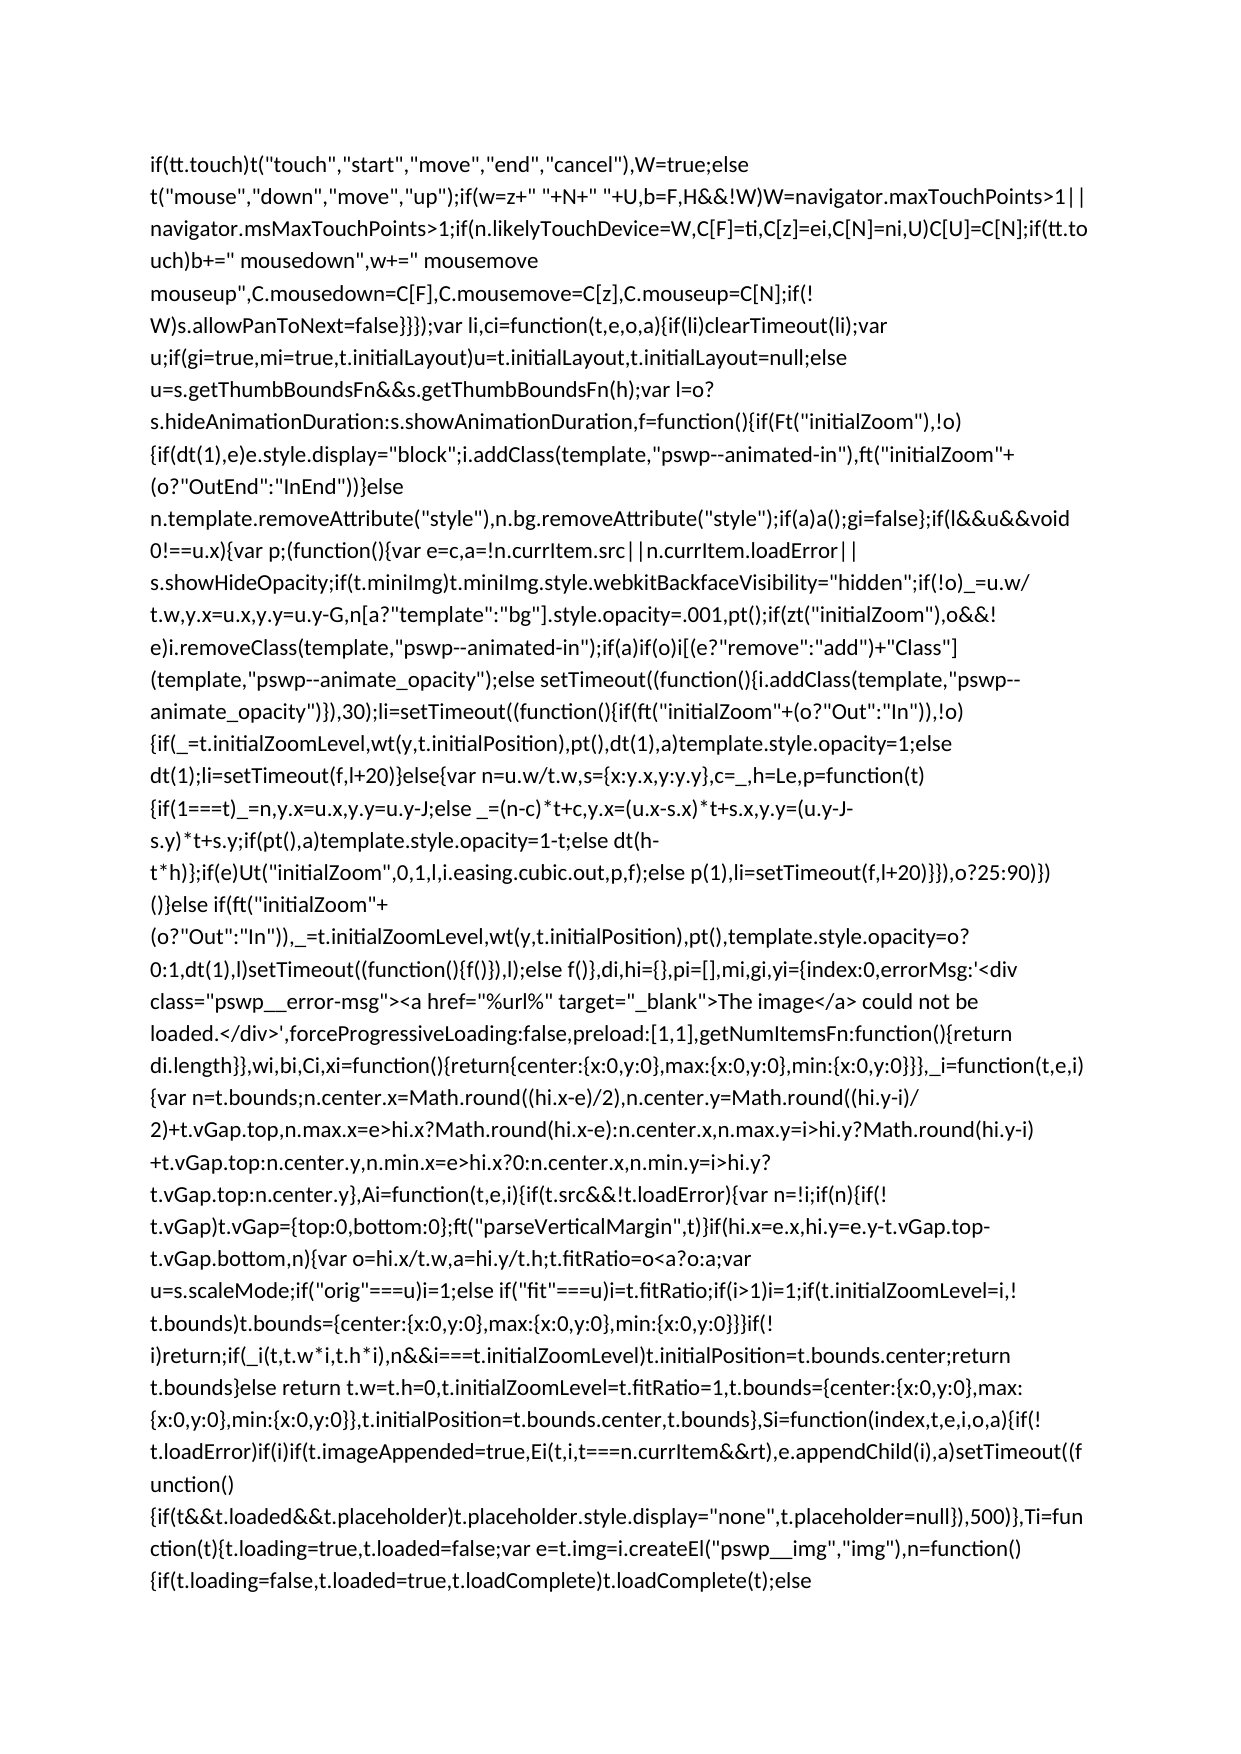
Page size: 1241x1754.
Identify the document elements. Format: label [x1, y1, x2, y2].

text [150, 150, 1090, 1594]
